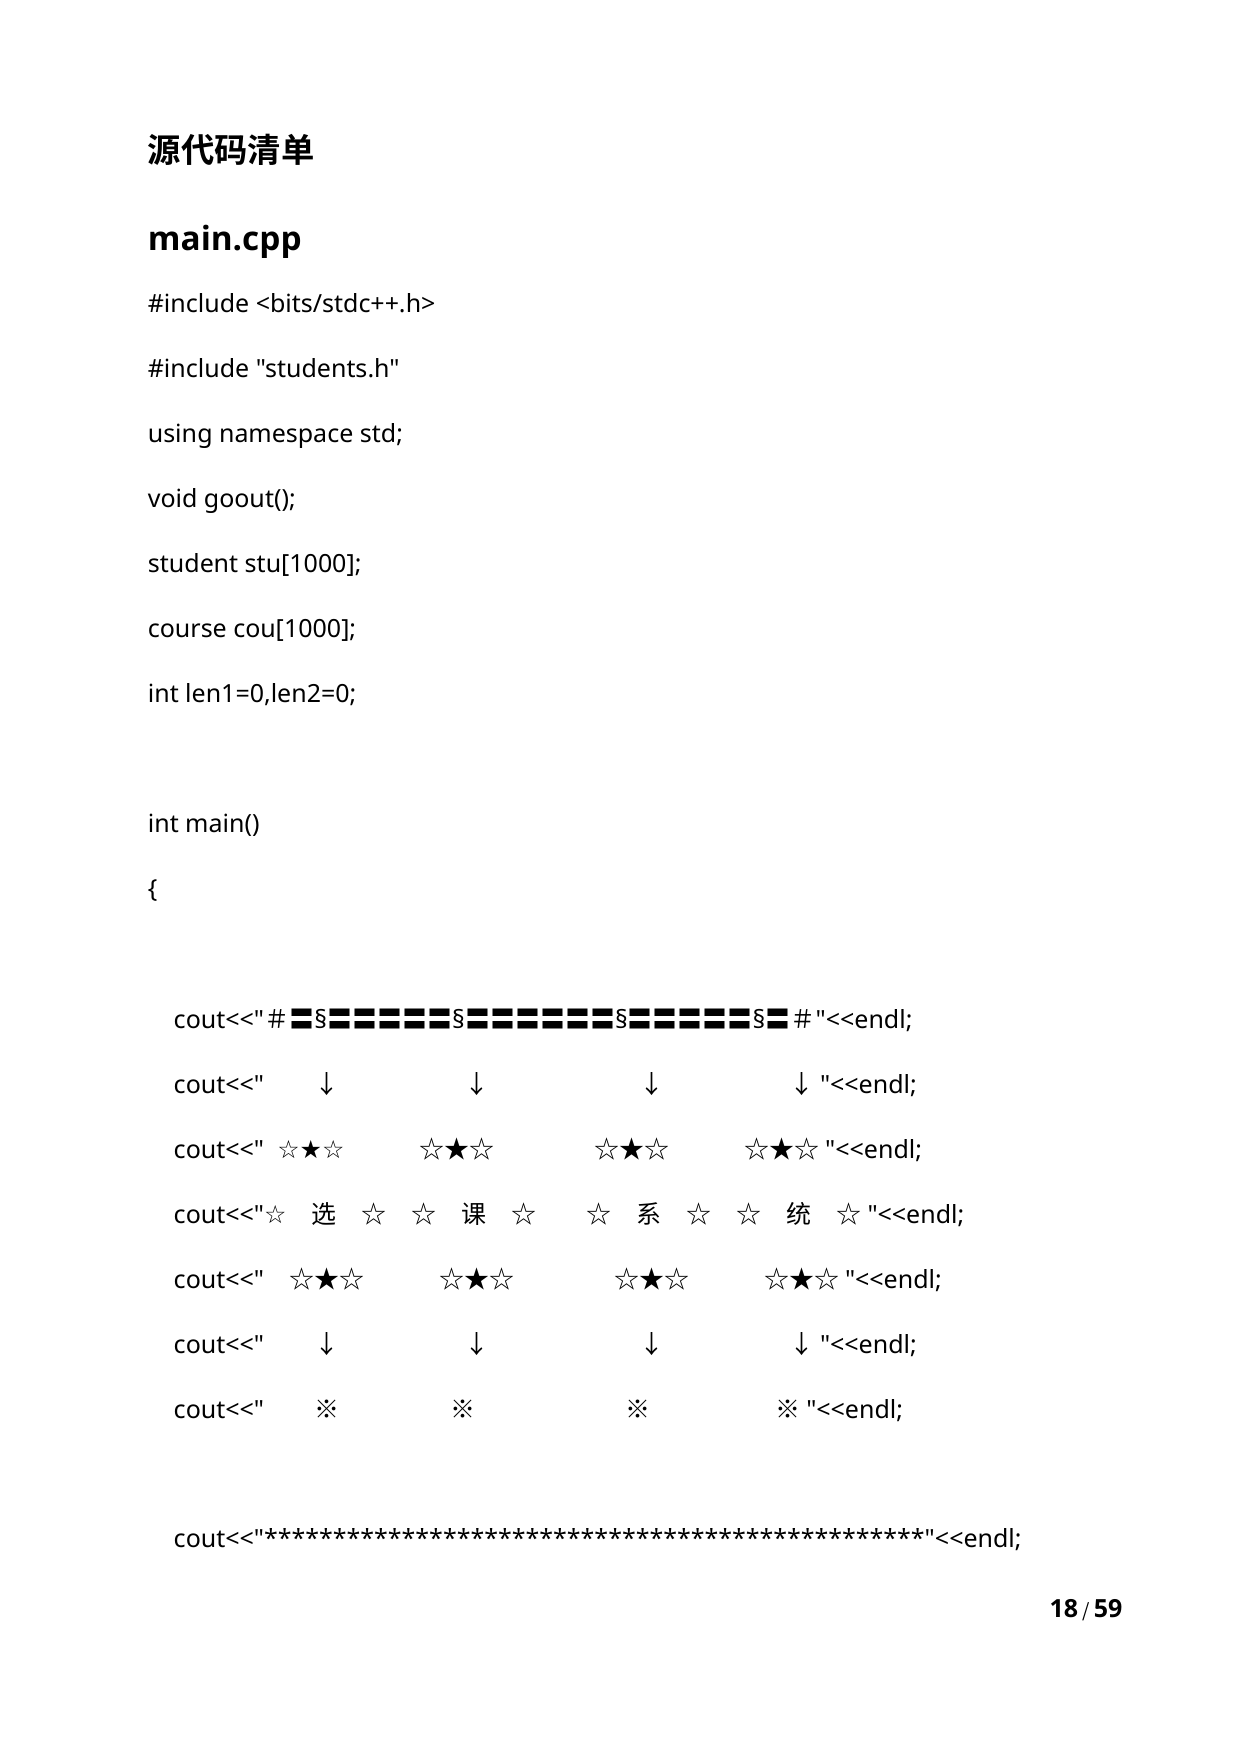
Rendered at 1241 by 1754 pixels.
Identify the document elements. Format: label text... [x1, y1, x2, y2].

text cout<<" ※ ※ ※ ※ "<<endl; [148, 1375, 1122, 1440]
text { [148, 855, 1122, 920]
text cout<<" ☆★☆ ☆★☆ ☆★☆ ☆★☆ "<<endl; [148, 1115, 1122, 1180]
text #include <bits/stdc++.h> [148, 270, 1122, 335]
text cout<<"☆ 选 ☆ ☆ 课 ☆ ☆ 系 ☆ ☆ 统 ☆ "<<endl; [148, 1180, 1122, 1245]
text cout<<" ☆★☆ ☆★☆ ☆★☆ ☆★☆ "<<endl; [148, 1245, 1122, 1310]
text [148, 1505, 1122, 1570]
text cout<<"＃〓§〓〓〓〓〓§〓〓〓〓〓〓§〓〓〓〓〓§〓＃"<<endl; [148, 985, 1122, 1050]
text 源代码清单 [148, 116, 1122, 181]
text cout<<" ↓ ↓ ↓ ↓ "<<endl; [148, 1050, 1122, 1115]
text int len1=0,len2=0; [148, 660, 1122, 725]
text main.cpp [148, 205, 1122, 270]
text using namespace std; [148, 400, 1122, 465]
text course cou[1000]; [148, 595, 1122, 660]
text student stu[1000]; [148, 530, 1122, 595]
text void goout(); [148, 465, 1122, 530]
text #include "students.h" [148, 335, 1122, 400]
text cout<<" ↓ ↓ ↓ ↓ "<<endl; [148, 1310, 1122, 1375]
text int main() [148, 790, 1122, 855]
